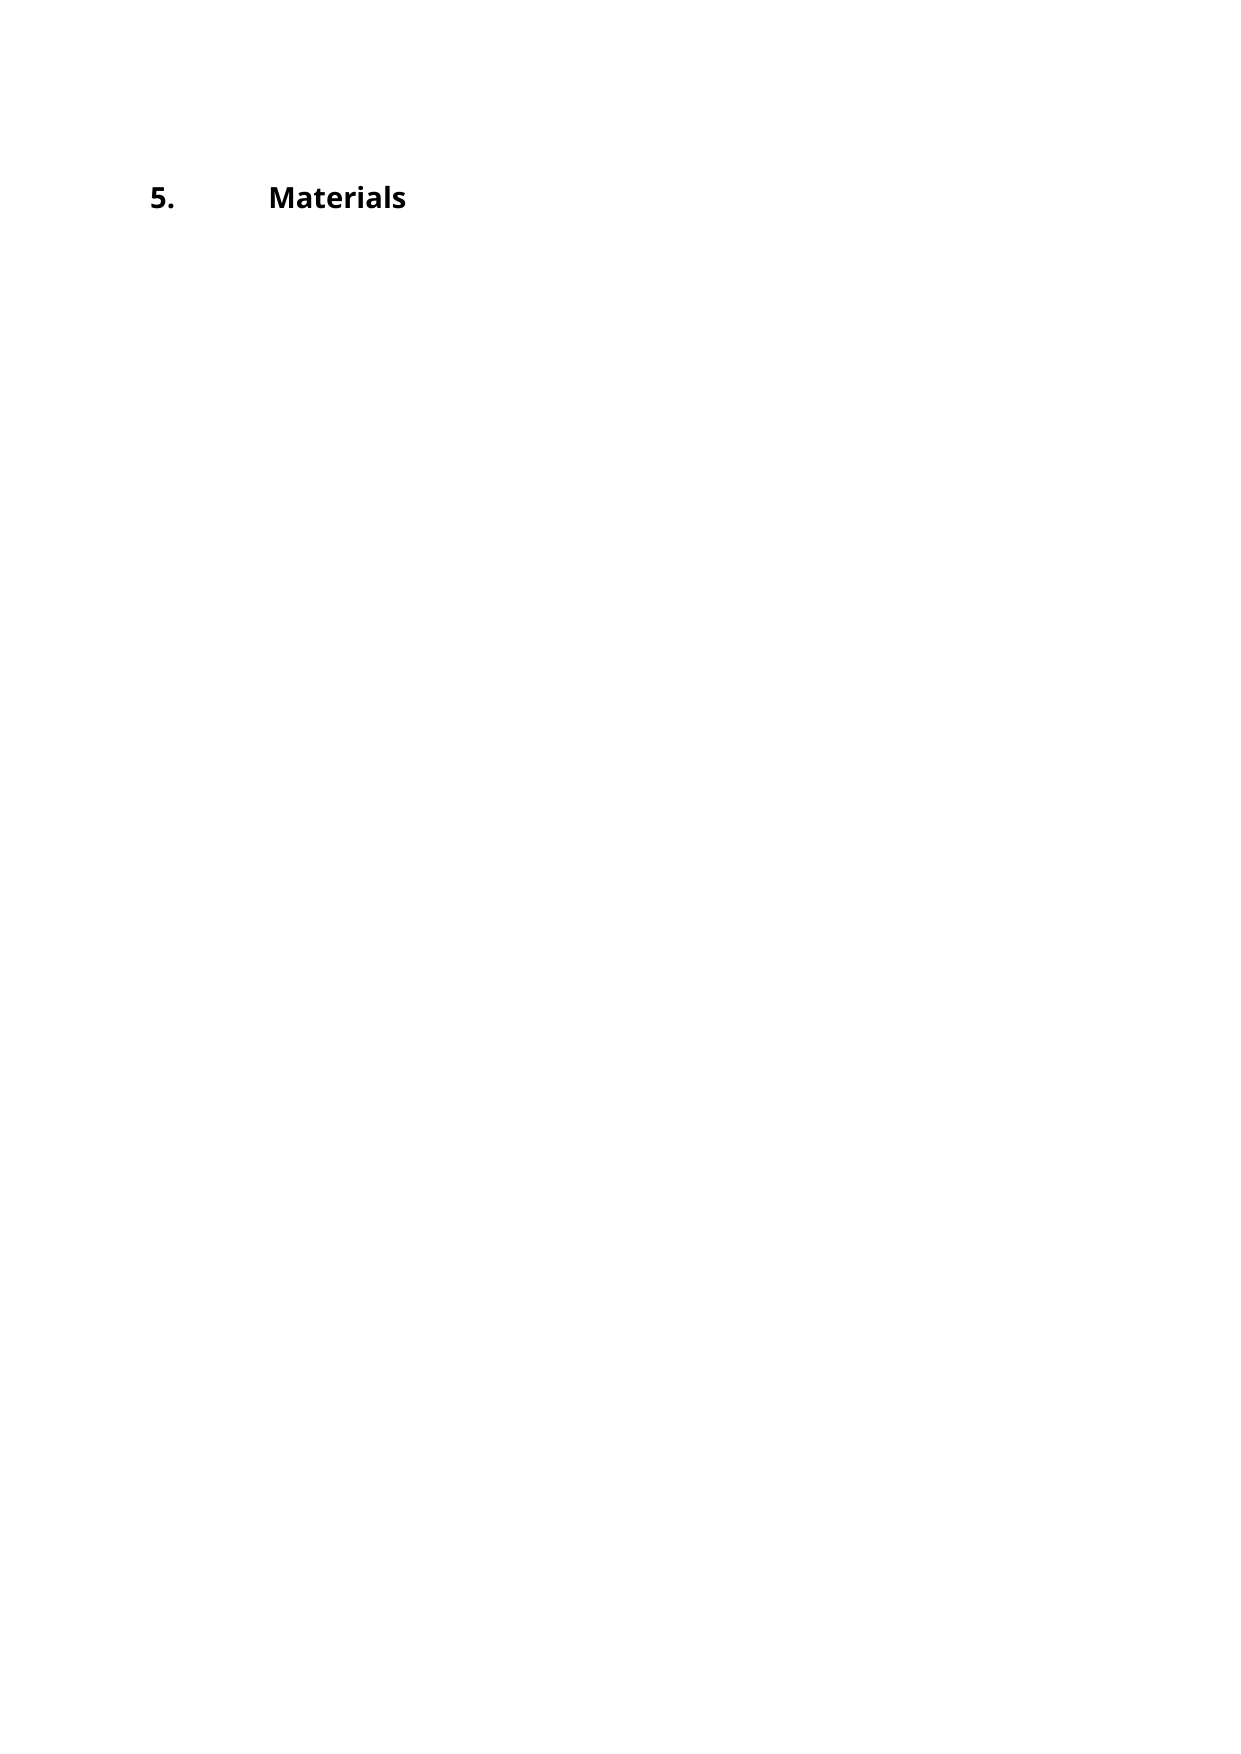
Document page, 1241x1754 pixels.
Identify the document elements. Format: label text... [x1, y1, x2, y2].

title Materials [150, 177, 1090, 217]
